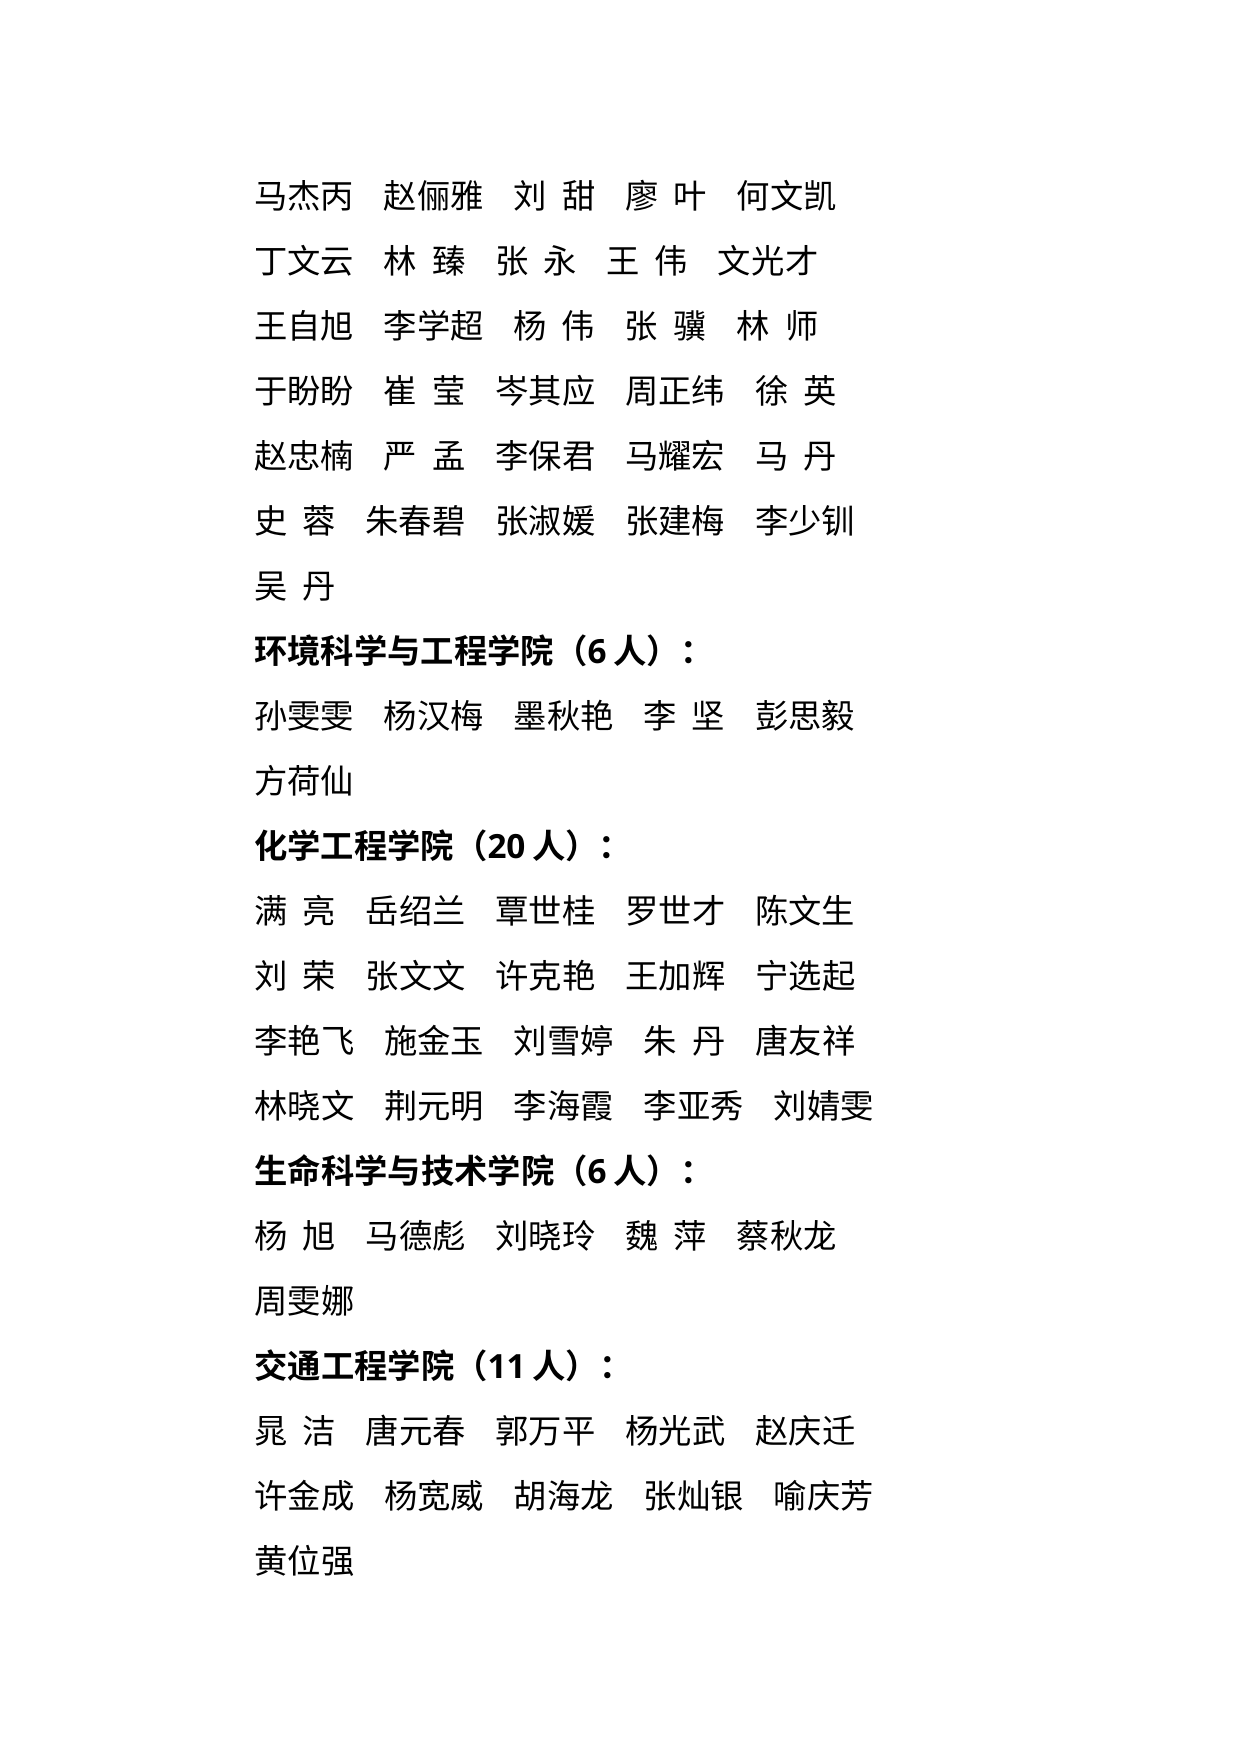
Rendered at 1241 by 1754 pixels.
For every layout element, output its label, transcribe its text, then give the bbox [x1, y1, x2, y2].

text 杨 旭 马德彪 刘晓玲 魏 萍 蔡秋龙 [187, 1202, 1053, 1267]
text 王自旭 李学超 杨 伟 张 骥 林 师 [254, 292, 1053, 357]
text 丁文云 林 臻 张 永 王 伟 文光才 [254, 227, 1053, 292]
text 环境科学与工程学院（6人）： [254, 617, 1053, 682]
text 马杰丙 赵俪雅 刘 甜 廖 叶 何文凯 [254, 162, 1053, 227]
text 孙雯雯 杨汉梅 墨秋艳 李 坚 彭思毅 [254, 682, 1053, 747]
text 吴 丹 [254, 552, 1053, 617]
text 交通工程学院（11人）： [187, 1332, 1053, 1397]
text 黄位强 [187, 1527, 1053, 1592]
text 化学工程学院（20人）： [254, 812, 1053, 877]
text 林晓文 荆元明 李海霞 李亚秀 刘婧雯 [187, 1072, 1053, 1137]
text 方荷仙 [254, 747, 1053, 812]
text 许金成 杨宽威 胡海龙 张灿银 喻庆芳 [187, 1462, 1053, 1527]
text 周雯娜 [187, 1267, 1053, 1332]
text 李艳飞 施金玉 刘雪婷 朱 丹 唐友祥 [187, 1007, 1053, 1072]
text 史 蓉 朱春碧 张淑媛 张建梅 李少钏 [254, 487, 1053, 552]
text 生命科学与技术学院（6人）： [187, 1137, 1053, 1202]
text 满 亮 岳绍兰 覃世桂 罗世才 陈文生 [187, 877, 1053, 942]
text 刘 荣 张文文 许克艳 王加辉 宁选起 [187, 942, 1053, 1007]
text 于盼盼 崔 莹 岑其应 周正纬 徐 英 [254, 357, 1053, 422]
text 赵忠楠 严 孟 君 马耀宏 马 丹 [254, 422, 1053, 487]
text 晁 洁 唐元春 郭万平 杨光武 赵庆迁 [187, 1397, 1053, 1462]
